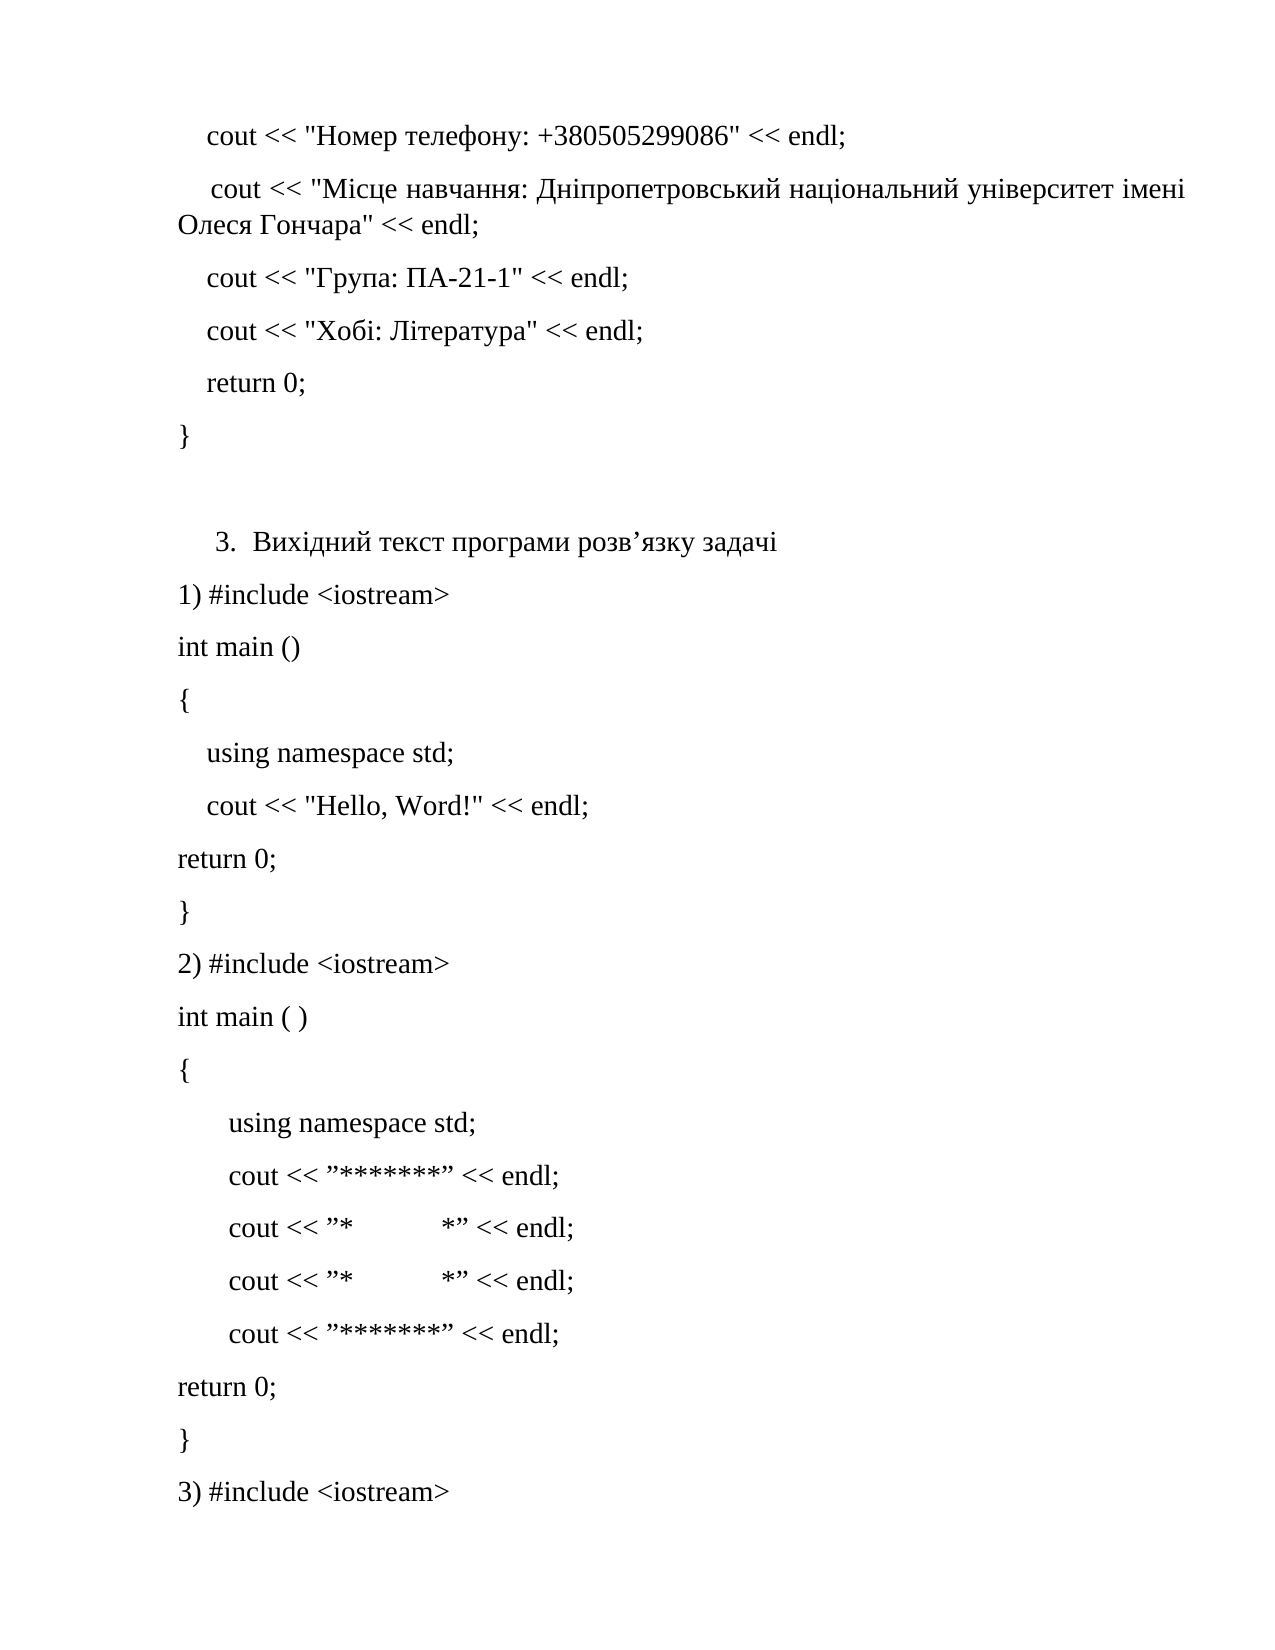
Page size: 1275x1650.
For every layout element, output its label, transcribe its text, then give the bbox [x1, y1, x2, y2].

text int main () [177, 629, 1186, 663]
text cout << "Хобі: Література" << endl; [177, 313, 1186, 346]
text cout << "Місце навчання: Дніпропетровський національний університет імені Олеся Гончара" << endl; [177, 171, 1186, 241]
text { [177, 682, 1186, 716]
text cout << ”* *” << endl; [177, 1211, 1186, 1244]
text 1) #include <iostream> [177, 577, 1186, 610]
text return 0; [177, 841, 1186, 874]
text cout << "Номер телефону: +380505299086" << endl; [177, 118, 1186, 152]
text cout << "Hello, Word!" << endl; [177, 788, 1186, 822]
list Вихідний текст програми розв’язку задачі [215, 524, 1186, 557]
text 3) #include <iostream> [177, 1474, 1186, 1508]
text 2) #include <iostream> [177, 946, 1186, 980]
text } [177, 418, 1186, 452]
text } [177, 894, 1186, 927]
text return 0; [177, 366, 1186, 399]
text using namespace std; [177, 1105, 1186, 1138]
text { [177, 1052, 1186, 1086]
text } [177, 1422, 1186, 1455]
text cout << ”* *” << endl; [177, 1263, 1186, 1297]
text cout << "Група: ПА-21-1" << endl; [177, 260, 1186, 293]
text cout << ”*******” << endl; [177, 1158, 1186, 1191]
text cout << ”*******” << endl; [177, 1316, 1186, 1350]
text using namespace std; [177, 735, 1186, 769]
text int main ( ) [177, 999, 1186, 1033]
text return 0; [177, 1369, 1186, 1402]
